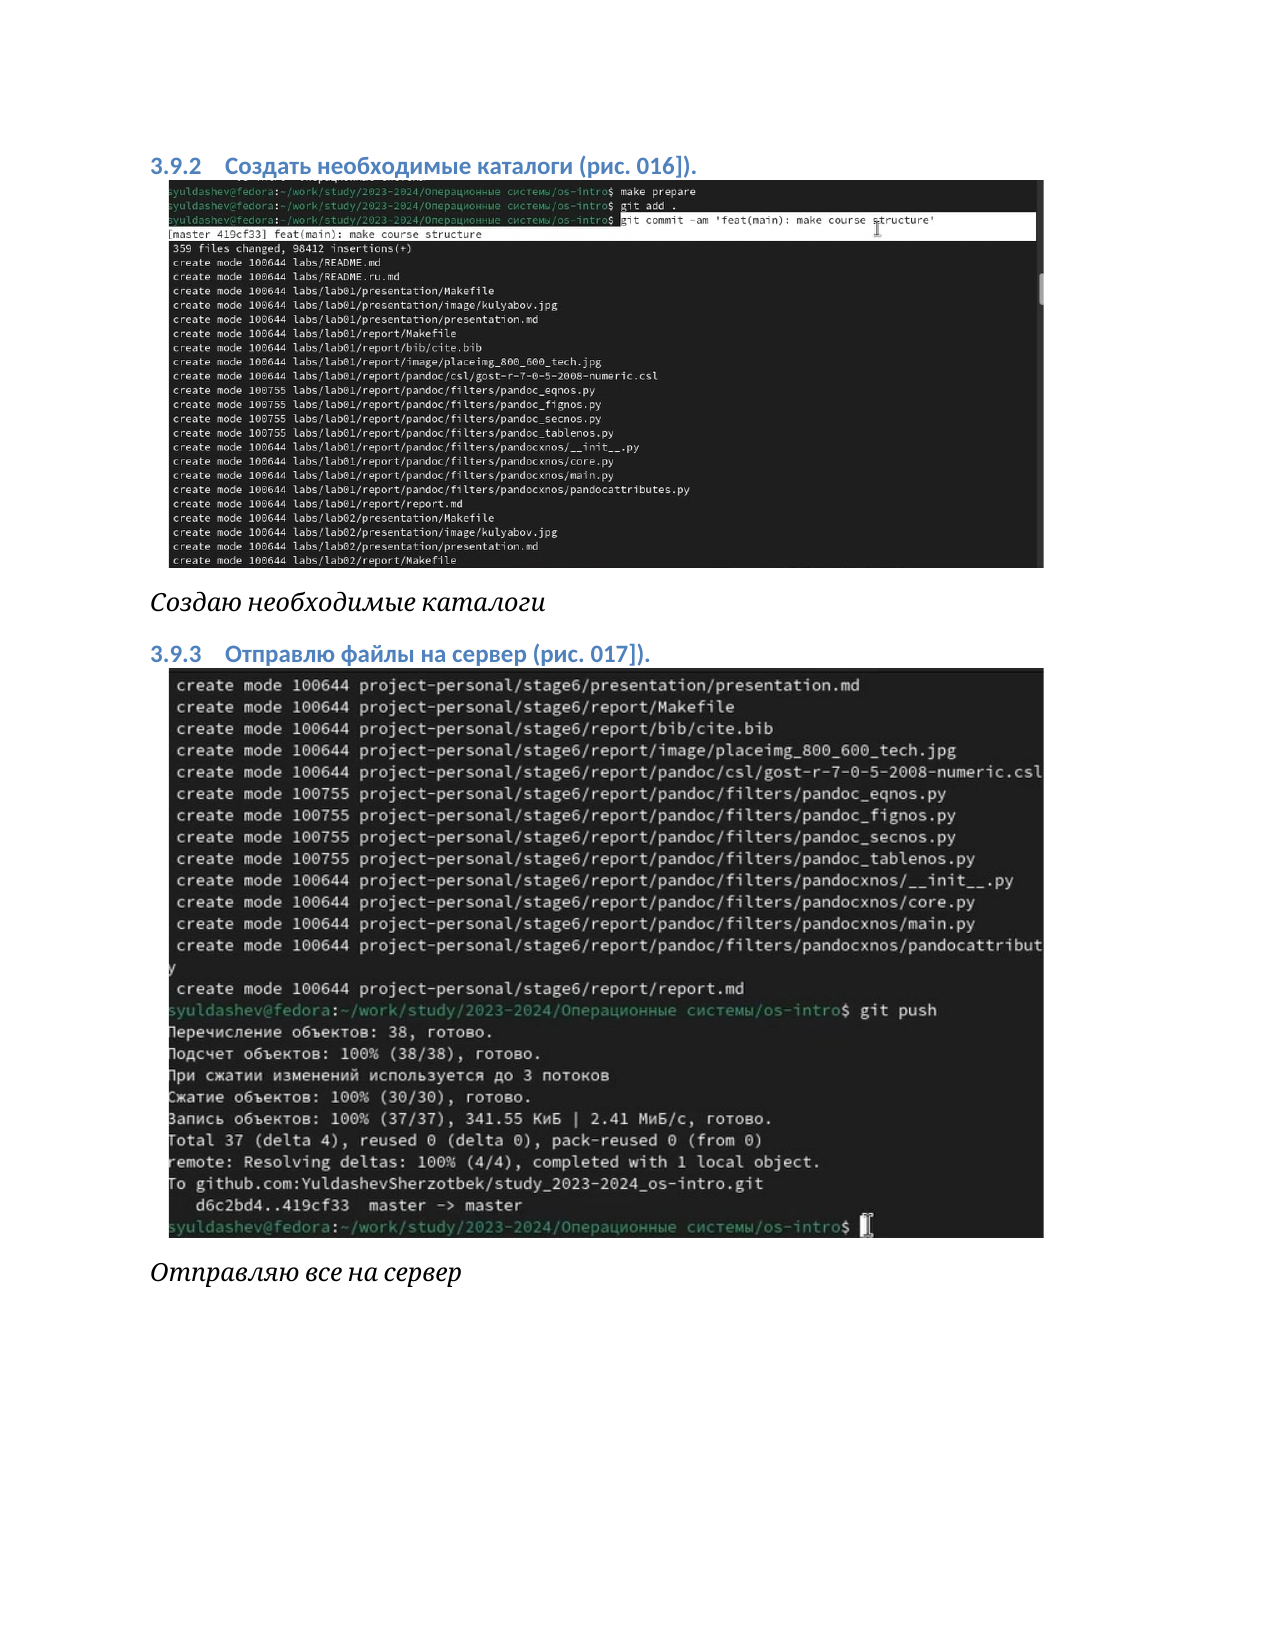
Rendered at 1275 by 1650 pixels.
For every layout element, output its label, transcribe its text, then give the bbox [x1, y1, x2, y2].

subtitle 3.9.2 Создать необходимые каталоги (рис. 016]). [150, 150, 1125, 181]
text Отправляю все на сервер [150, 1259, 1125, 1287]
subtitle 3.9.3 Отправлю файлы на сервер (рис. 017]). [150, 638, 1125, 669]
picture [168, 668, 1044, 1238]
text Создаю необходимые каталоги [150, 589, 1125, 617]
picture [168, 180, 1044, 568]
